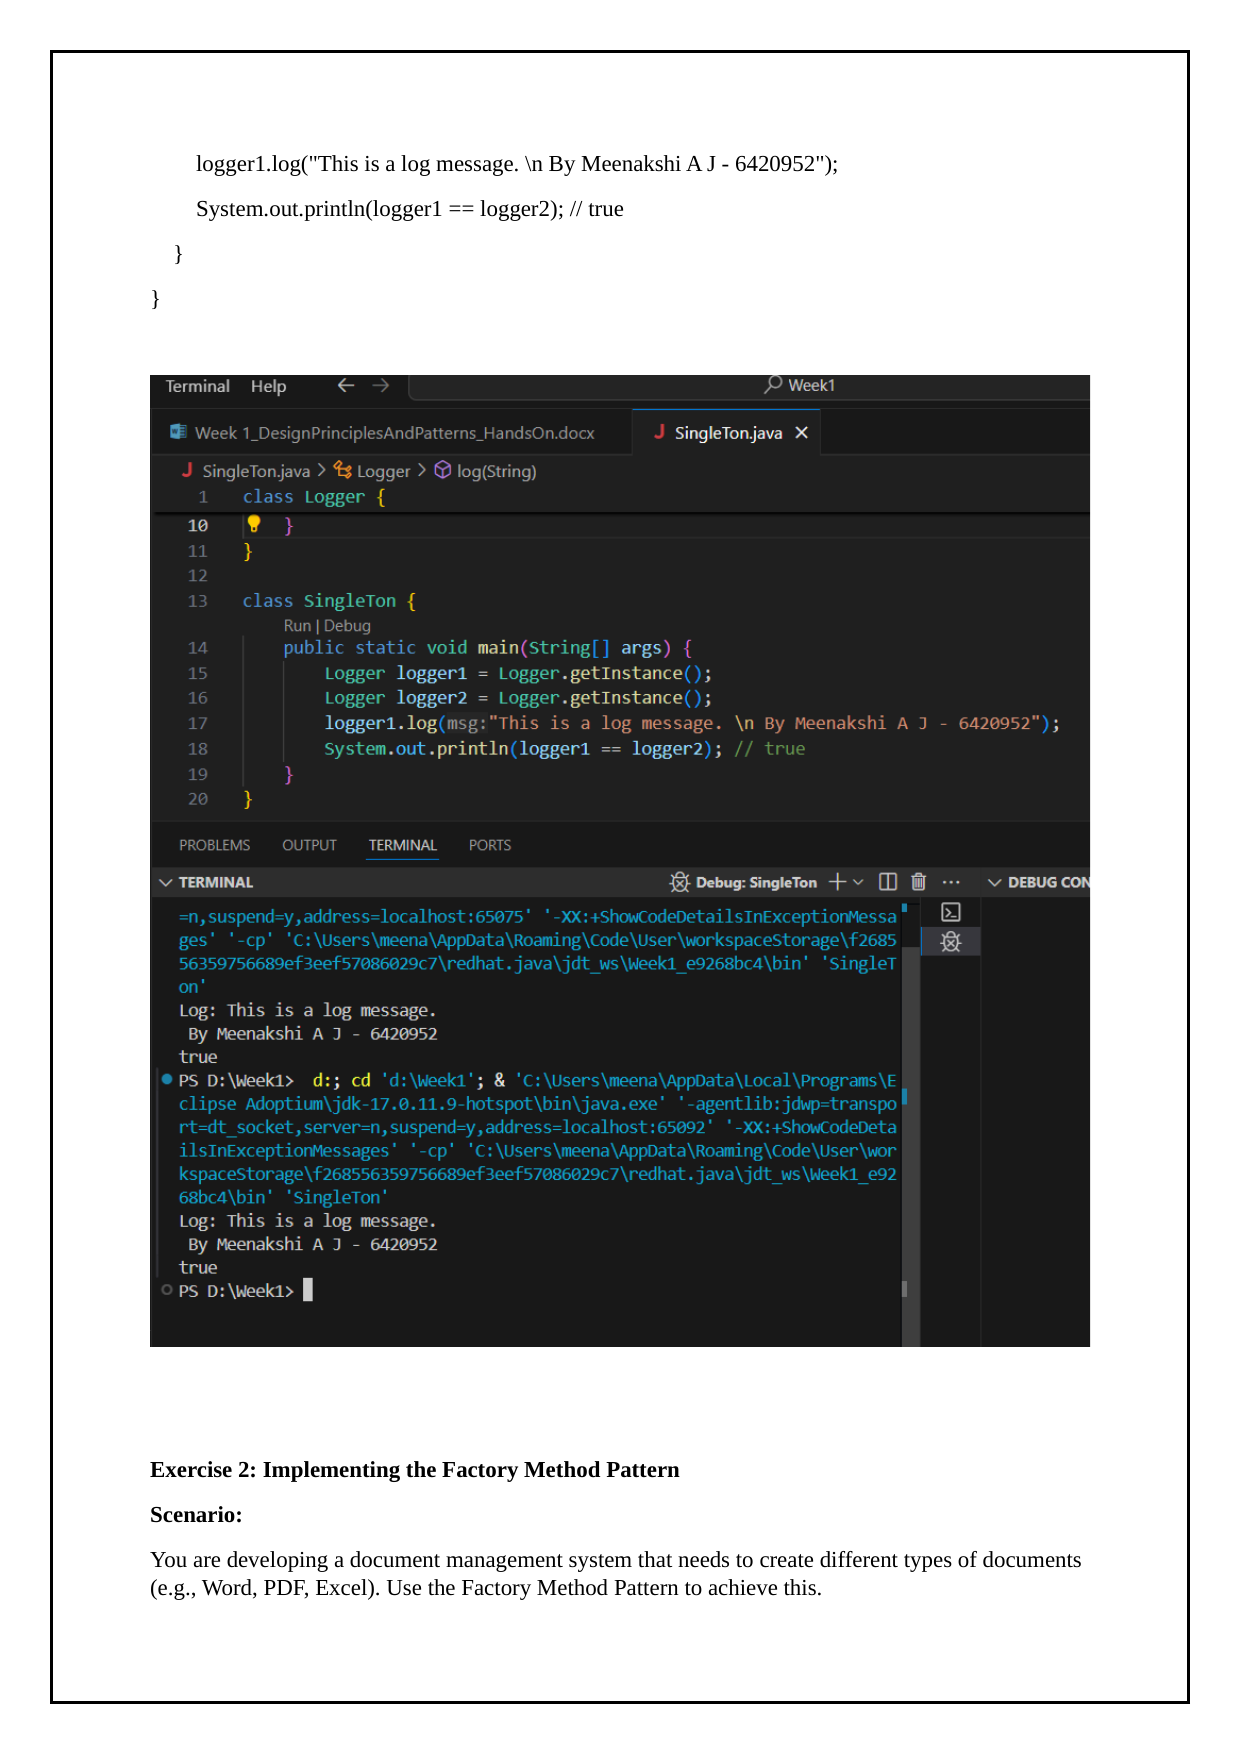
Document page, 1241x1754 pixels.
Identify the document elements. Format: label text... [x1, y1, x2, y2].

text } [150, 240, 1090, 267]
text Exercise 2: Implementing the Factory Method Pattern [150, 1456, 1090, 1482]
text System.out.println(logger1 == logger2); // true [150, 195, 1090, 221]
text Scenario: [150, 1501, 1090, 1527]
text } [150, 285, 1090, 312]
text logger1.log("This is a log message. \n By Meenakshi A J - 6420952"); [150, 150, 1090, 176]
picture [150, 375, 1091, 1347]
text You are developing a document management system that needs to create different types of documents (e.g., Word, PDF, Excel). Use the Factory Method Pattern to achieve this. [150, 1546, 1090, 1601]
